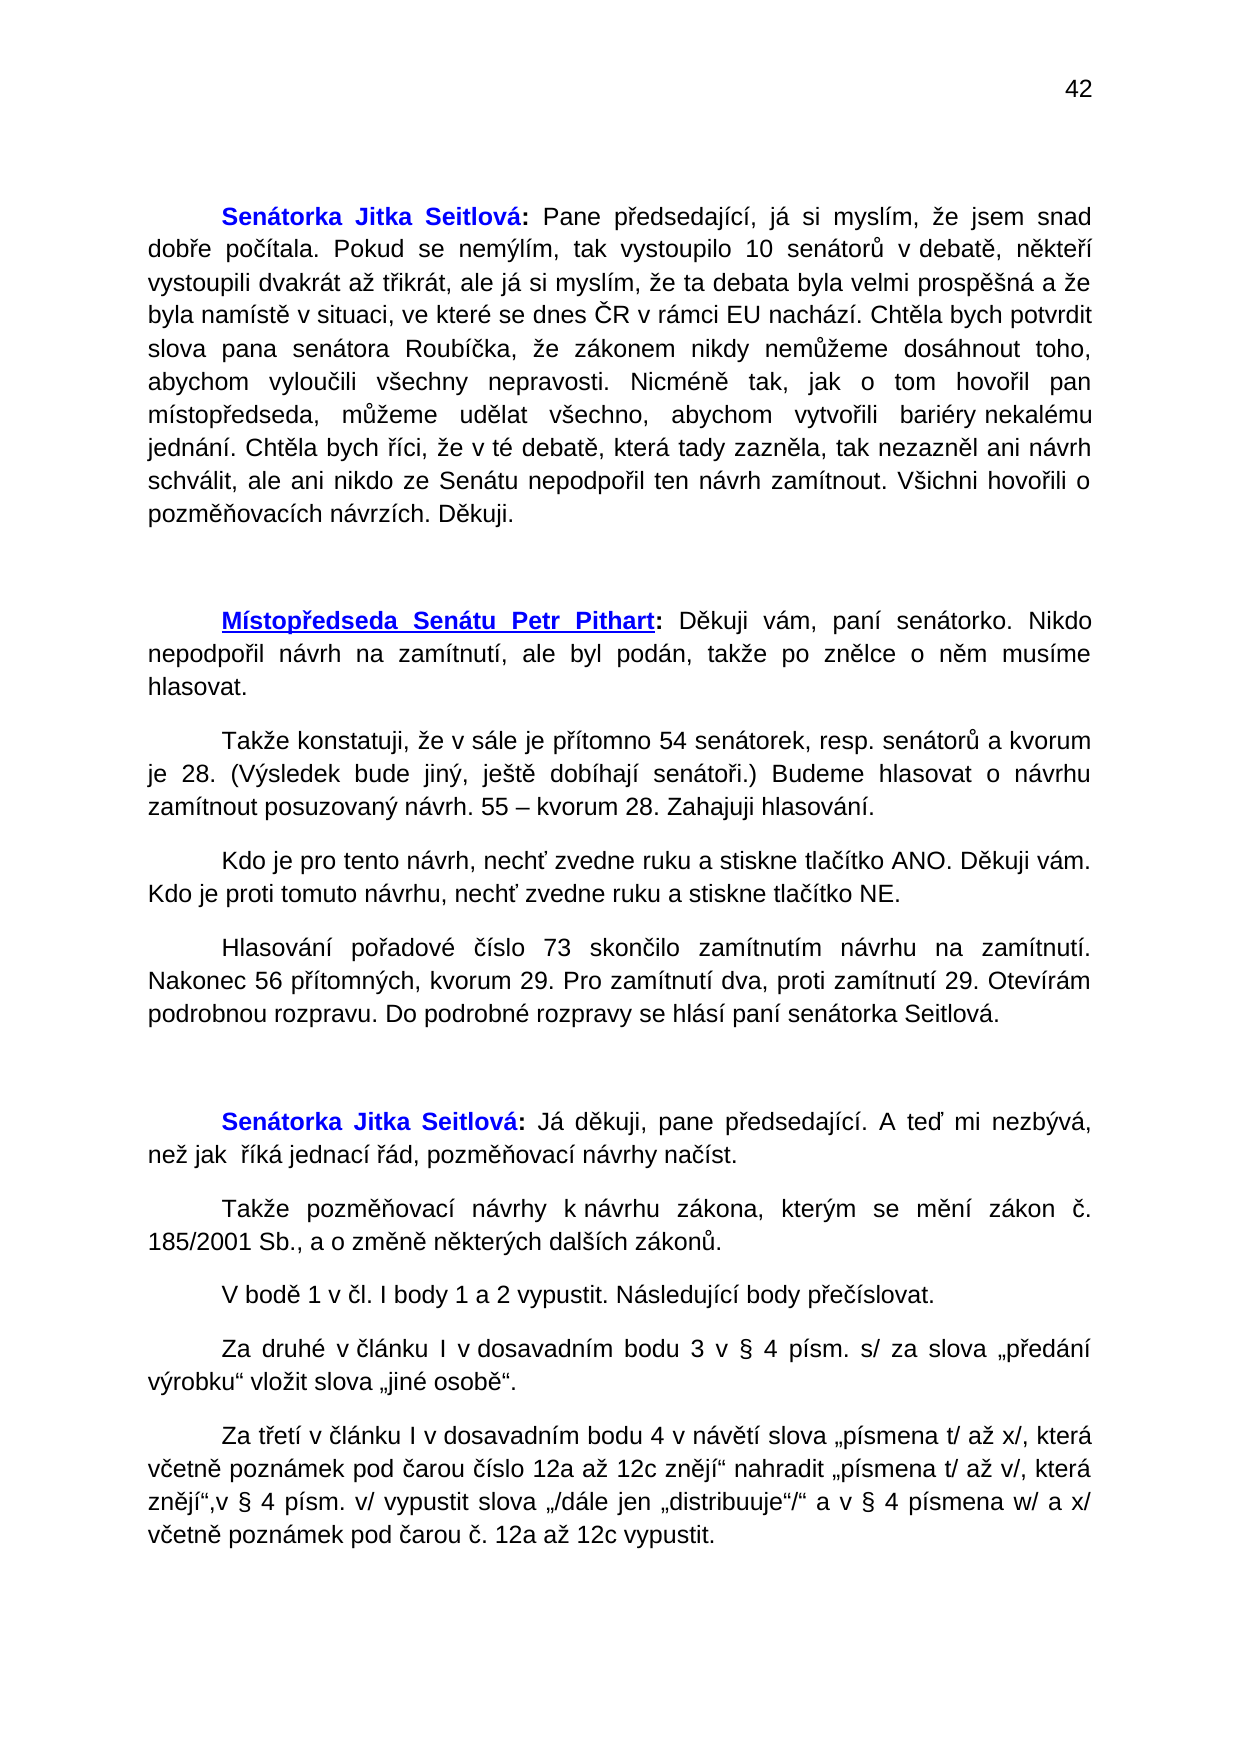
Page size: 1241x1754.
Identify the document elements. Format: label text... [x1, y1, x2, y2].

text Místopředseda Senátu Petr Pithart: Děkuji vám, paní senátorko. Nikdo nepodpořil návrh na zamítnutí, ale byl podán, takže po znělce o něm musíme hlasovat. [148, 606, 1093, 701]
text V bodě 1 v čl. I body 1 a 2 vypustit. Následující body přečíslovat. [148, 1281, 1093, 1309]
text Hlasování pořadové číslo 73 skončilo zamítnutím návrhu na zamítnutí. Nakonec 56 přítomných, kvorum 29. Pro zamítnutí dva, proti zamítnutí 29. Otevírám podrobnou rozpravu. Do podrobné rozpravy se hlásí paní senátorka Seitlová. [148, 933, 1093, 1028]
text Takže pozměňovací návrhy k návrhu zákona, kterým se mění zákon č. 185/2001 Sb., a o změně některých dalších zákonů. [148, 1194, 1093, 1255]
text Senátorka Jitka Seitlová: Pane předsedající, já si myslím, že jsem snad dobře počítala. Pokud se nemýlím, tak vystoupilo 10 senátorů v debatě, někteří vystoupili dvakrát až třikrát, ale já si myslím, že ta debata byla velmi prospěšná a že byla namístě v situaci, ve které se dnes ČR v rámci EU nachází. Chtěla bych potvrdit slova pana senátora Roubíčka, že zákonem nikdy nemůžeme dosáhnout toho, abychom vyloučili všechny nepravosti. Nicméně tak, jak o tom hovořil pan místopředseda, můžeme udělat všechno, abychom vytvořili bariéry nekalému jednání. Chtěla bych říci, že v té debatě, která tady zazněla, tak nezazněl ani návrh schválit, ale ani nikdo ze Senátu nepodpořil ten návrh zamítnout. Všichni hovořili o pozměňovacích návrzích. Děkuji. [148, 201, 1093, 527]
text Za druhé v článku I v dosavadním bodu 3 v § 4 písm. s/ za slova „předání výrobku“ vložit slova „jiné osobě“. [148, 1334, 1093, 1396]
text Takže konstatuji, že v sále je přítomno 54 senátorek, resp. senátorů a kvorum je 28. (Výsledek bude jiný, ještě dobíhají senátoři.) Budeme hlasovat o návrhu zamítnout posuzovaný návrh. 55 – kvorum 28. Zahajuji hlasování. [148, 726, 1093, 821]
text Senátorka Jitka Seitlová: Já děkuji, pane předsedající. A teď mi nezbývá, než jak říká jednací řád, pozměňovací návrhy načíst. [148, 1107, 1093, 1168]
text Kdo je pro tento návrh, nechť zvedne ruku a stiskne tlačítko ANO. Děkuji vám. Kdo je proti tomuto návrhu, nechť zvedne ruku a stiskne tlačítko NE. [148, 846, 1093, 908]
text Za třetí v článku I v dosavadním bodu 4 v návětí slova „písmena t/ až x/, která včetně poznámek pod čarou číslo 12a až 12c znějí“ nahradit „písmena t/ až v/, která znějí“,v § 4 písm. v/ vypustit slova „/dále jen „distribuuje“/“ a v § 4 písmena w/ a x/ včetně poznámek pod čarou č. 12a až 12c vypustit. [148, 1421, 1093, 1549]
